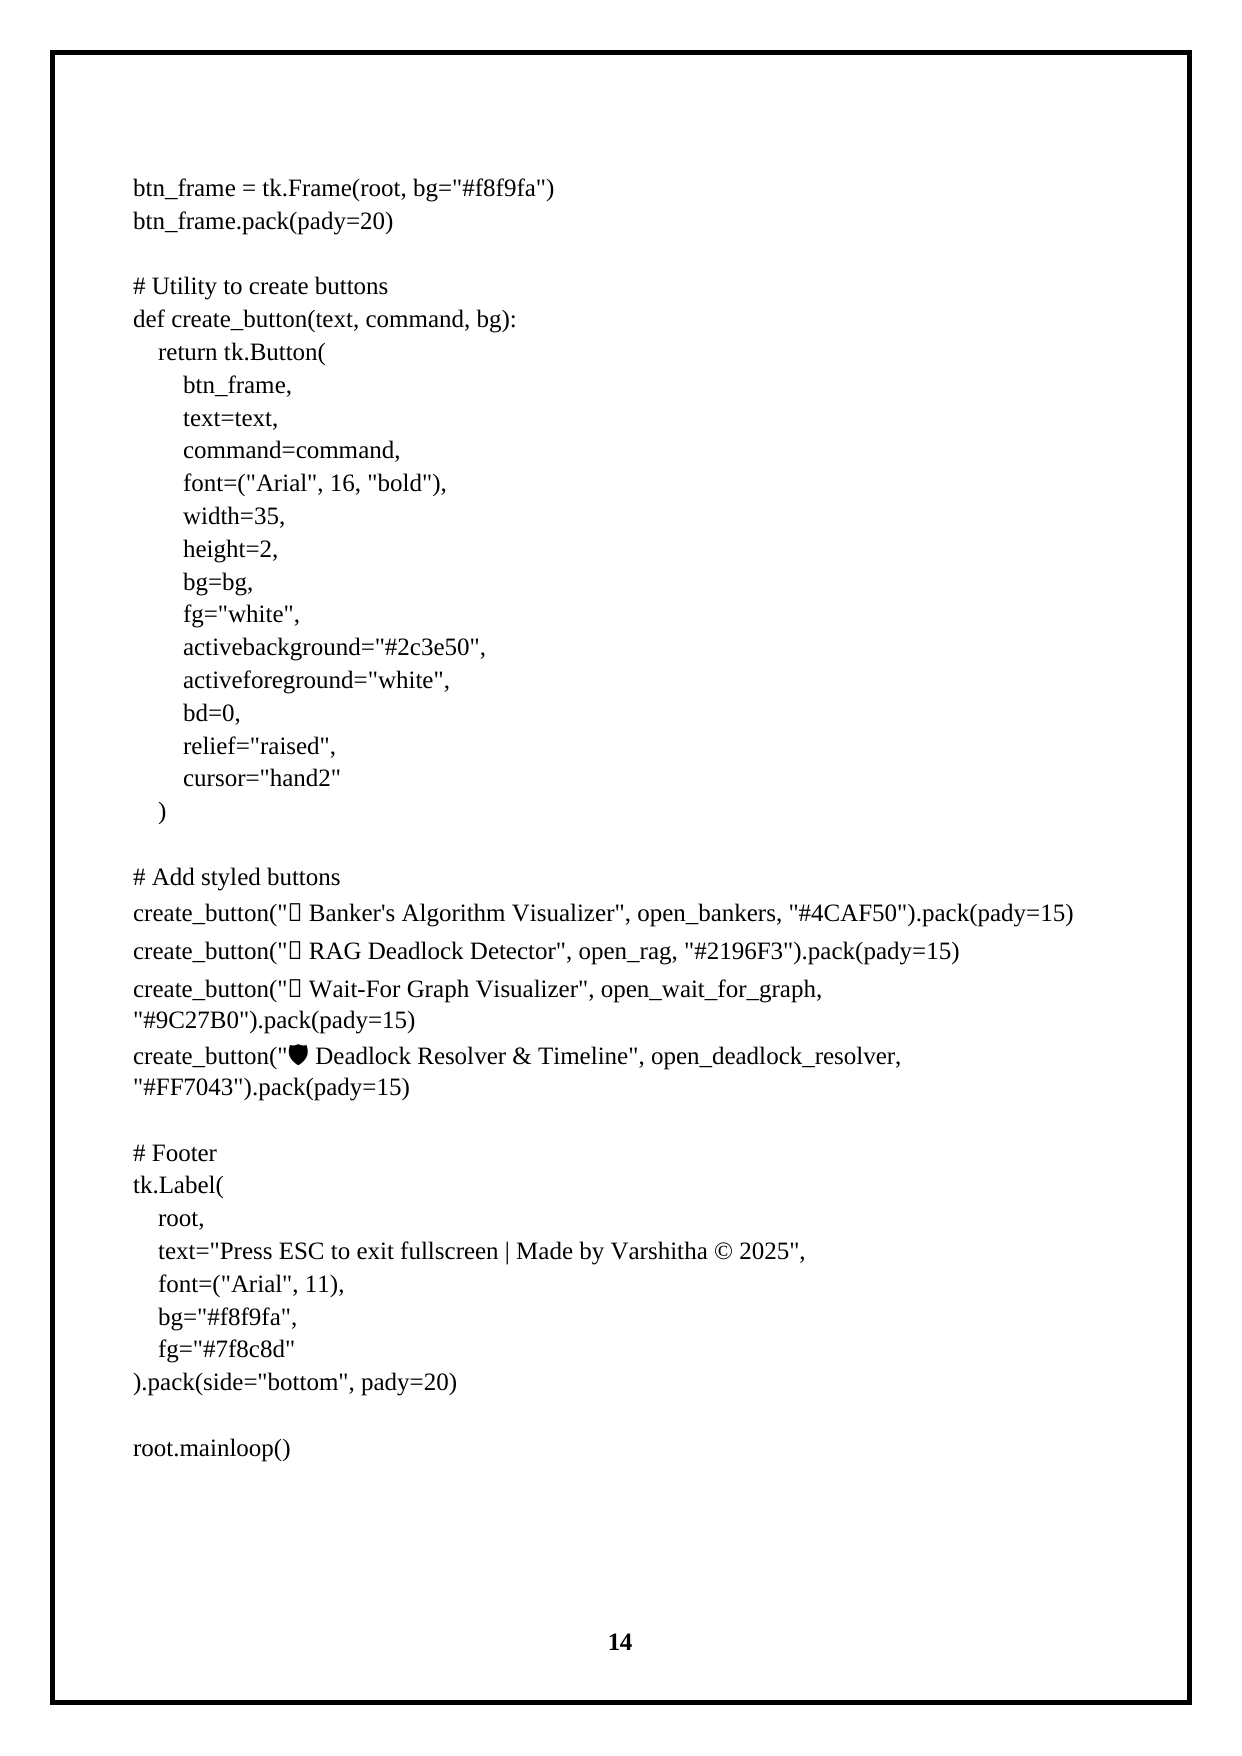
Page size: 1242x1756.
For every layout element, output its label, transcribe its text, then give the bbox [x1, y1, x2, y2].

text text=text, [133, 403, 1109, 431]
text def create_button(text, command, bg): [133, 304, 1109, 333]
text # Add styled buttons [133, 862, 1109, 891]
text activebackground="#2c3e50", [133, 632, 1109, 661]
text create_button("🔗 Wait-For Graph Visualizer", open_wait_for_graph, "#9C27B0").pack(pady=15) [133, 971, 1109, 1034]
text bd=0, [133, 698, 1109, 727]
text text="Press ESC to exit fullscreen | Made by Varshitha © 2025", [133, 1236, 1109, 1265]
text bg="#f8f9fa", [133, 1302, 1109, 1330]
text height=2, [133, 534, 1109, 563]
text font=("Arial", 16, "bold"), [133, 468, 1109, 497]
text # Footer [133, 1138, 1109, 1166]
text btn_frame, [133, 370, 1109, 398]
text create_button("🛡️ Deadlock Resolver & Timeline", open_deadlock_resolver, "#FF7043").pack(pady=15) [133, 1038, 1109, 1101]
text create_button("💡 Banker's Algorithm Visualizer", open_bankers, "#4CAF50").pack(pady=15) [133, 895, 1109, 929]
text tk.Label( [133, 1170, 1109, 1199]
text root.mainloop() [133, 1433, 1109, 1462]
text fg="#7f8c8d" [133, 1334, 1109, 1363]
text font=("Arial", 11), [133, 1269, 1109, 1298]
text ).pack(side="bottom", pady=20) [133, 1367, 1109, 1396]
text bg=bg, [133, 567, 1109, 595]
text cursor="hand2" [133, 763, 1109, 792]
text root, [133, 1203, 1109, 1232]
text command=command, [133, 435, 1109, 464]
text width=35, [133, 501, 1109, 530]
text create_button("🧮 RAG Deadlock Detector", open_rag, "#2196F3").pack(pady=15) [133, 933, 1109, 967]
text fg="white", [133, 599, 1109, 628]
text btn_frame = tk.Frame(root, bg="#f8f9fa") [133, 173, 1109, 202]
text relief="raised", [133, 731, 1109, 759]
text # Utility to create buttons [133, 271, 1109, 300]
text btn_frame.pack(pady=20) [133, 206, 1109, 234]
text return tk.Button( [133, 337, 1109, 366]
text activeforeground="white", [133, 665, 1109, 694]
text ) [133, 796, 1109, 825]
